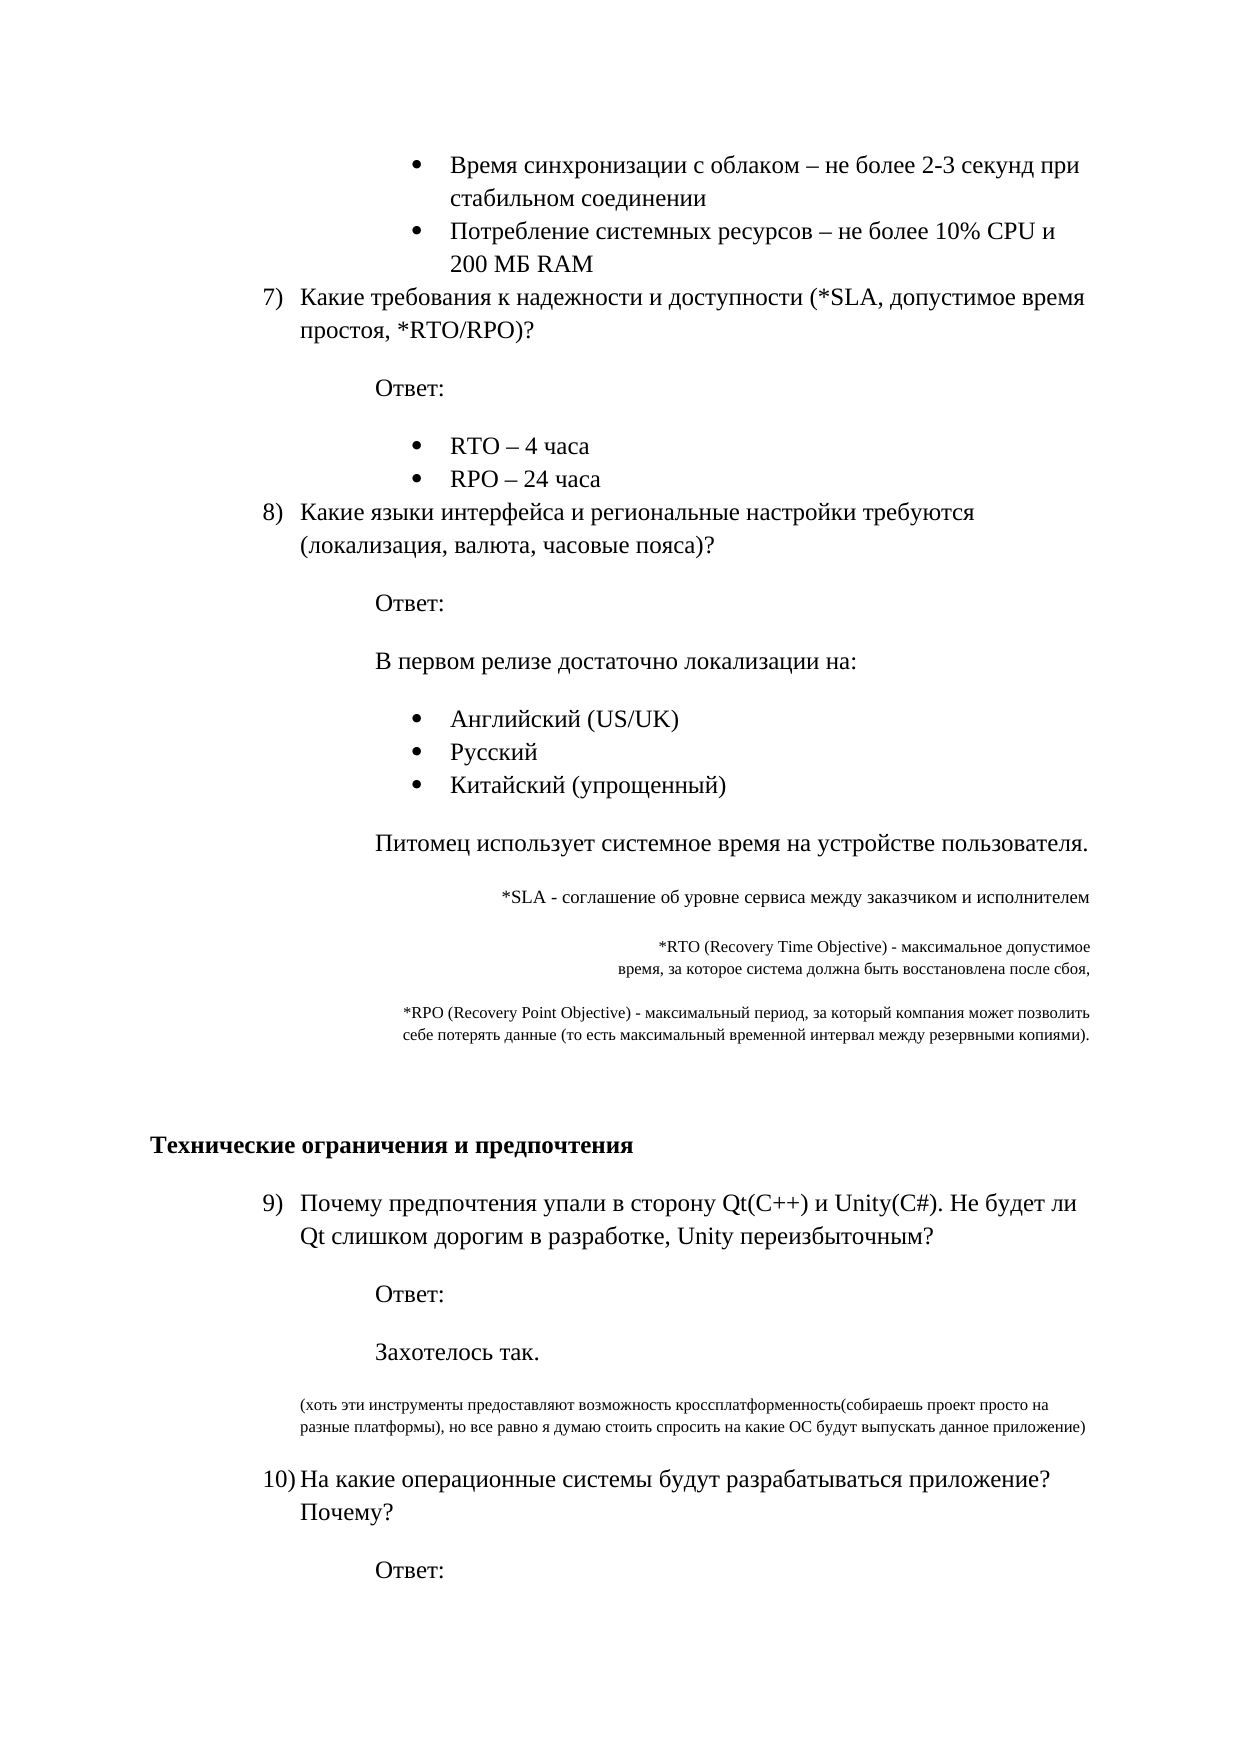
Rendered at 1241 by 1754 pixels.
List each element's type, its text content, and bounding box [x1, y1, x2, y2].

text (хоть эти инструменты предоставляют возможность кроссплатформенность(собираешь проект просто на разные платформы), но все равно я думаю стоить спросить на какие ОС будут выпускать данное приложение) [300, 1395, 1090, 1436]
text В первом релизе достаточно локализации на: [375, 646, 1090, 675]
text Ответ: [375, 373, 1090, 402]
list Потребление системных ресурсов – не более 10% CPU и 200 МБ RAM [412, 216, 1090, 278]
list На какие операционные системы будут разрабатываться приложение? Почему? [262, 1464, 1090, 1526]
list Китайский (упрощенный) [412, 770, 1090, 799]
list RTO – 4 часа [412, 431, 1090, 460]
text Технические ограничения и предпочтения [150, 1130, 1090, 1159]
list Русский [412, 737, 1090, 766]
text *SLA - соглашение об уровне сервиса между заказчиком и исполнителем [150, 886, 1090, 908]
list Какие требования к надежности и доступности (*SLA, допустимое время простоя, *RTO/RPO)? [262, 282, 1090, 344]
text время, за которое система должна быть восстановлена после сбоя, [150, 959, 1090, 978]
list Время синхронизации с облаком – не более 2-3 секунд при стабильном соединении [412, 150, 1090, 212]
text Ответ: [375, 588, 1090, 617]
text Ответ: [375, 1279, 1090, 1308]
text Ответ: [375, 1555, 1090, 1584]
list Английский (US/UK) [412, 704, 1090, 733]
list RPO – 24 часа [412, 464, 1090, 493]
text *RTO (Recovery Time Objective) - максимальное допустимое [150, 937, 1090, 956]
text Захотелось так. [375, 1337, 1090, 1366]
list Почему предпочтения упали в сторону Qt(С++) и Unity(C#). Не будет ли Qt слишком дорогим в разработке, Unity переизбыточным? [262, 1188, 1090, 1250]
text *RPO (Recovery Point Objective) - максимальный период, за который компания может позволить [150, 1003, 1090, 1022]
list Какие языки интерфейса и региональные настройки требуются (локализация, валюта, часовые пояса)? [262, 497, 1090, 559]
text Питомец использует системное время на устройстве пользователя. [375, 828, 1090, 857]
text себе потерять данные (то есть максимальный временной интервал между резервными копиями). [150, 1025, 1090, 1044]
